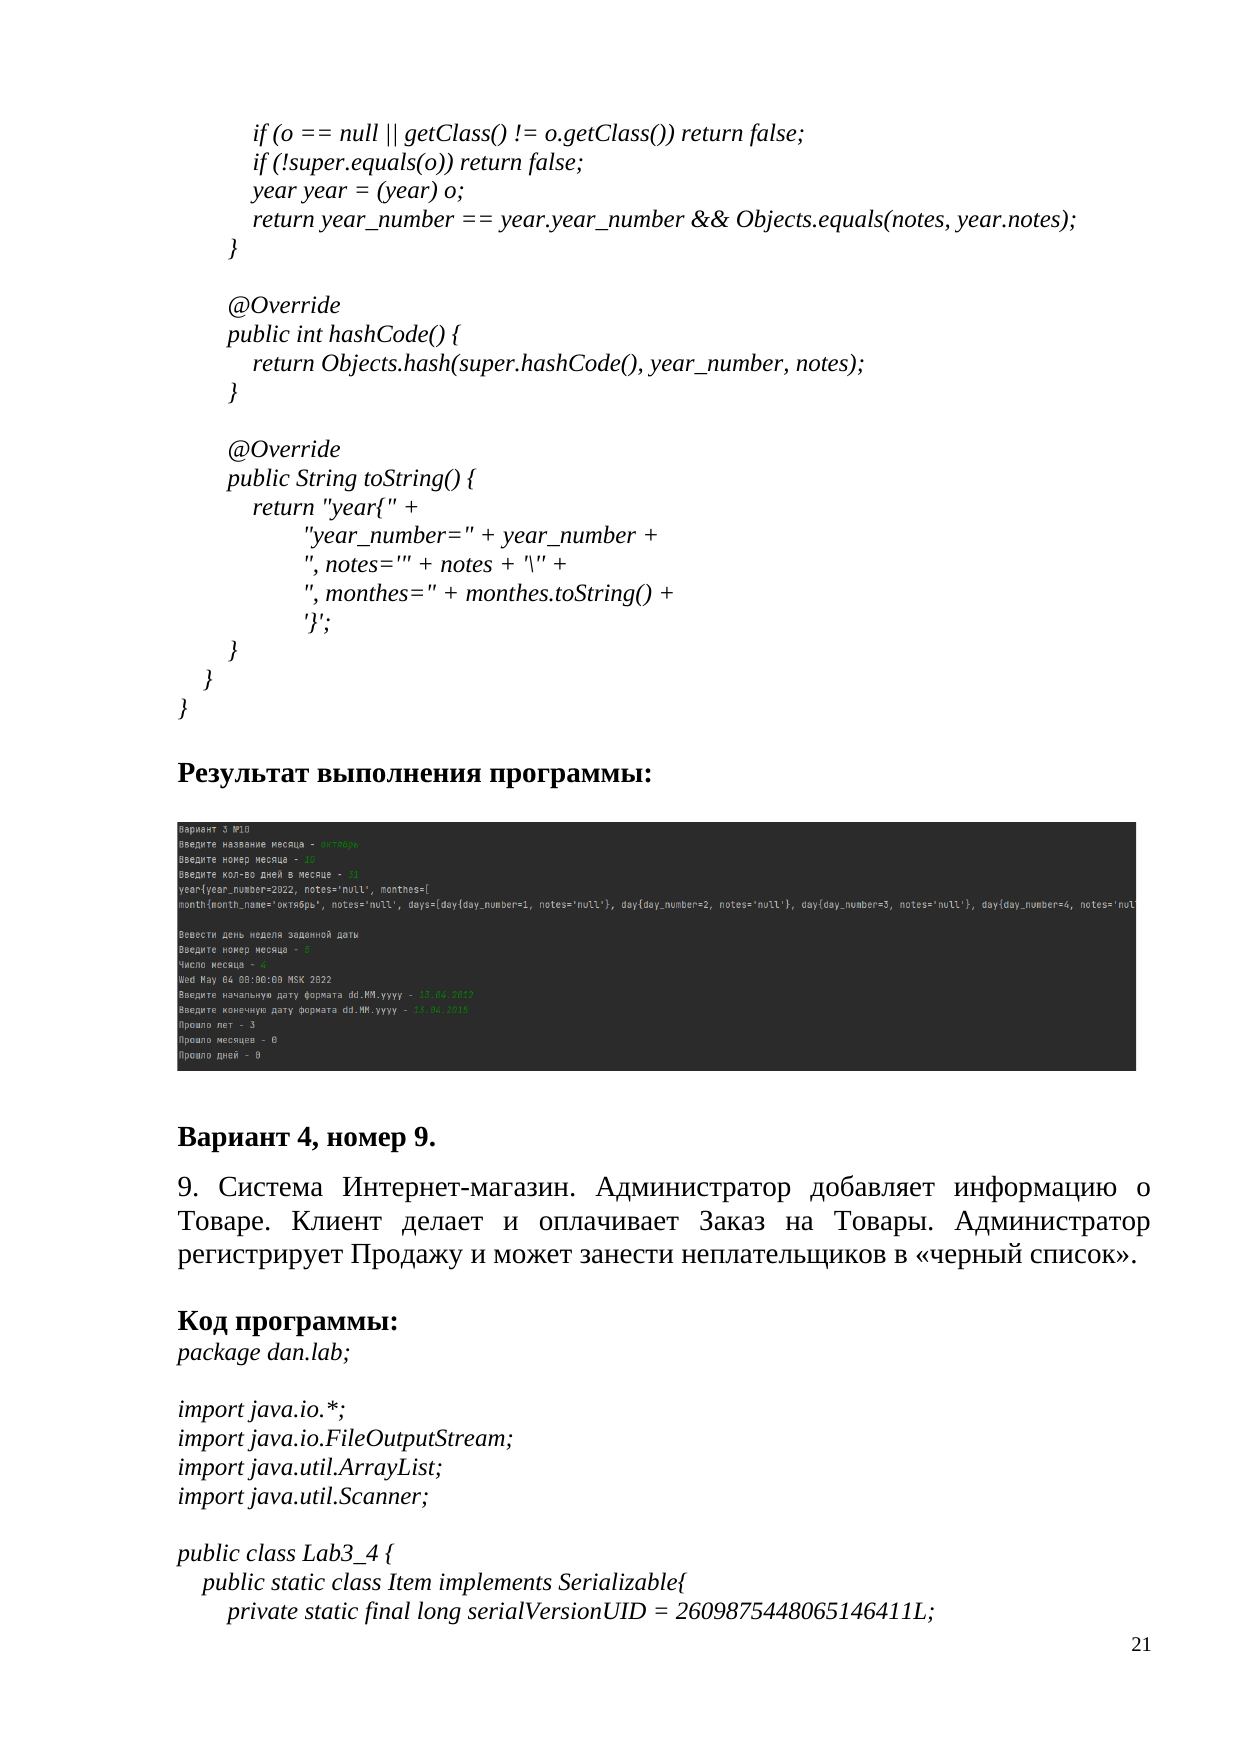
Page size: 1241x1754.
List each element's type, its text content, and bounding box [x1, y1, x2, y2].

text Код программы: [177, 1303, 1152, 1337]
text @Override [177, 434, 1152, 463]
picture [177, 822, 1137, 1071]
text } [177, 636, 1152, 664]
text Вариант 4, номер 9. [177, 1119, 1152, 1153]
text import java.util.ArrayList; [177, 1452, 1152, 1481]
text private static final long serialVersionUID = 2609875448065146411L; [177, 1596, 1152, 1624]
text } [177, 693, 1152, 722]
text ", monthes=" + monthes.toString() + [177, 578, 1152, 607]
text '}'; [177, 607, 1152, 636]
text import java.io.FileOutputStream; [177, 1423, 1152, 1452]
text } [177, 377, 1152, 406]
text return "year{" + [177, 492, 1152, 521]
text import java.io.*; [177, 1394, 1152, 1423]
text 9. Система Интернет-магазин. Администратор добавляет информацию о Товаре. Клиент делает и оплачивает Заказ на Товары. Администратор регистрирует Продажу и может занести неплательщиков в «черный список». [177, 1169, 1152, 1270]
text public class Lab3_4 { [177, 1538, 1152, 1567]
text public static class Item implements Serializable{ [177, 1567, 1152, 1596]
text import java.util.Scanner; [177, 1481, 1152, 1509]
text if (o == null || getClass() != o.getClass()) return false; [177, 118, 1152, 147]
text return Objects.hash(super.hashCode(), year_number, notes); [177, 348, 1152, 377]
text ", notes='" + notes + '\'' + [177, 549, 1152, 578]
text year year = (year) o; [177, 176, 1152, 204]
text "year_number=" + year_number + [177, 521, 1152, 549]
text public String toString() { [177, 463, 1152, 492]
text } [177, 233, 1152, 262]
text } [177, 664, 1152, 693]
text Результат выполнения программы: [177, 755, 1152, 789]
text if (!super.equals(o)) return false; [177, 147, 1152, 176]
text public int hashCode() { [177, 319, 1152, 348]
text package dan.lab; [177, 1337, 1152, 1366]
text @Override [177, 291, 1152, 319]
text return year_number == year.year_number && Objects.equals(notes, year.notes); [177, 204, 1152, 233]
